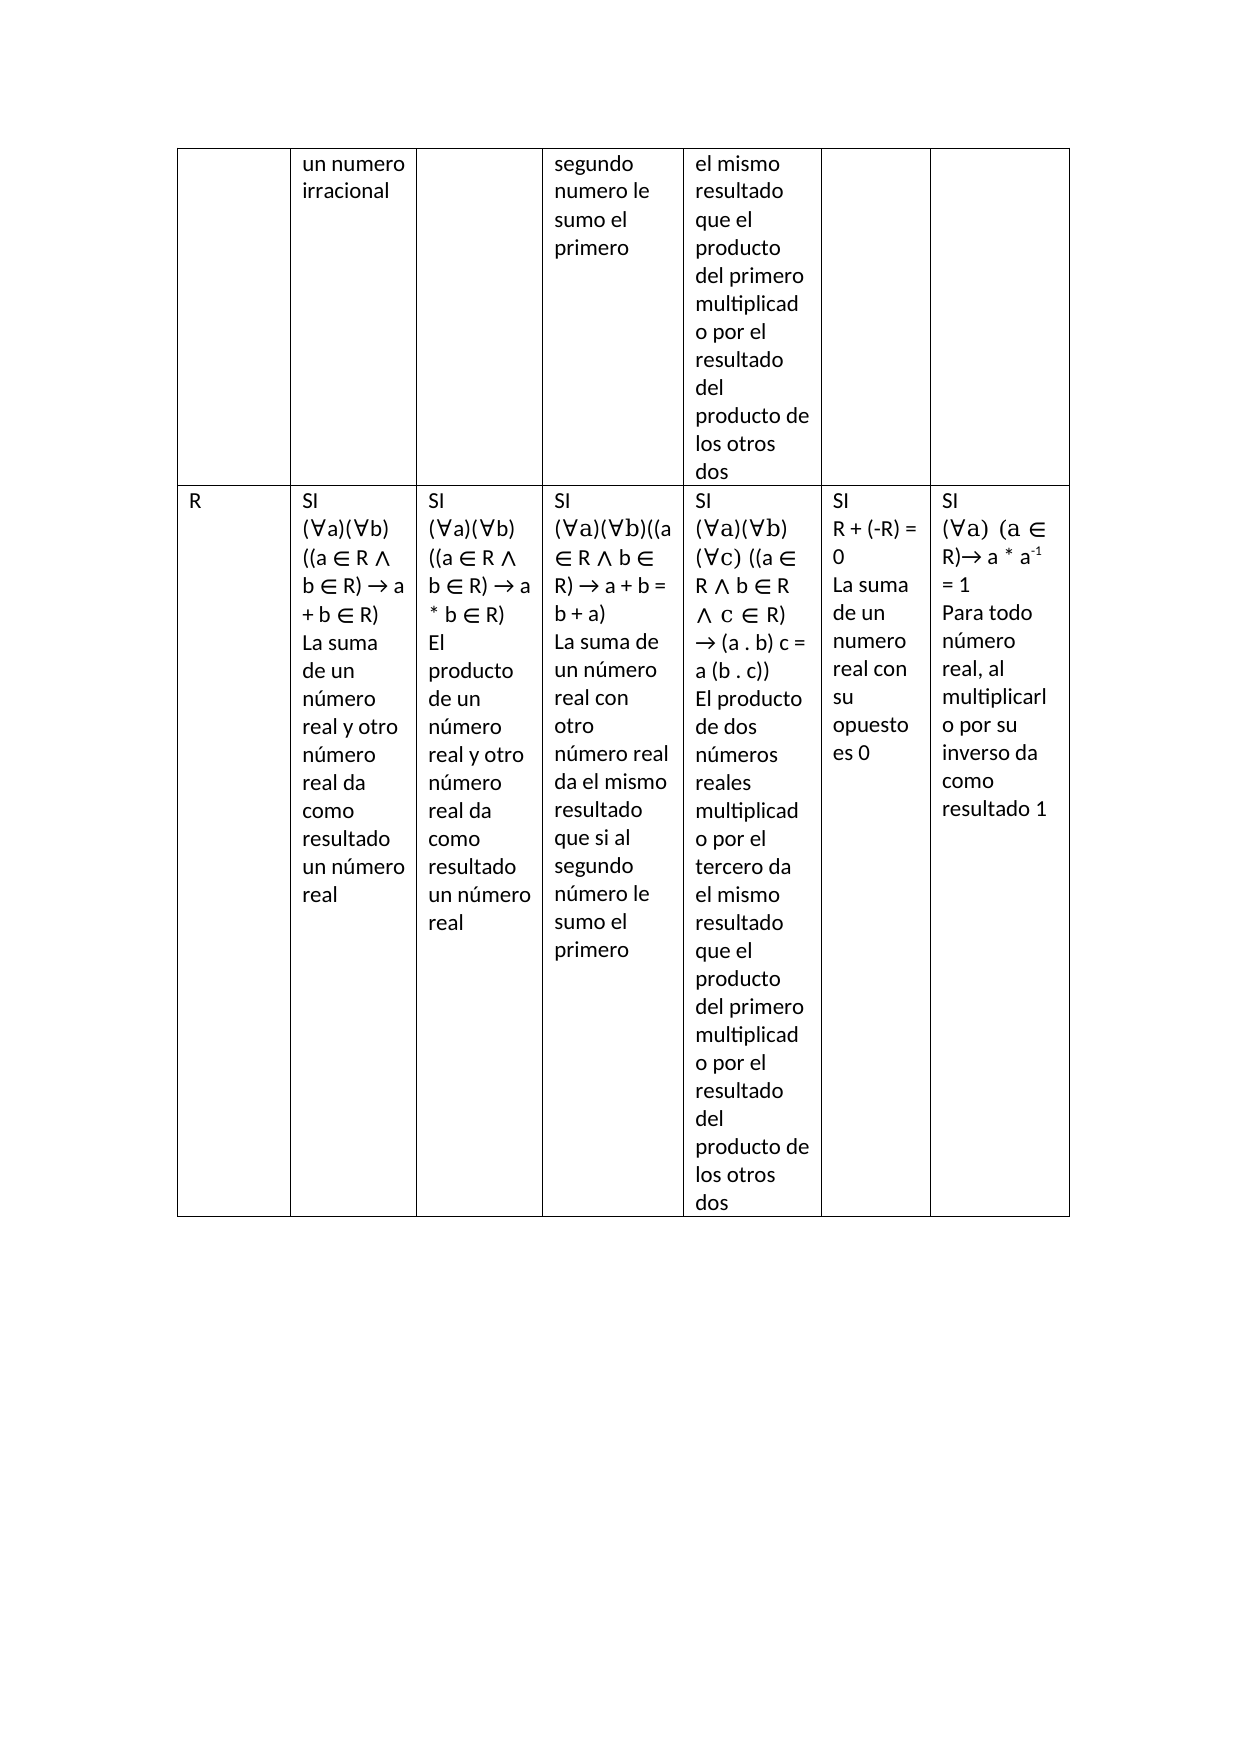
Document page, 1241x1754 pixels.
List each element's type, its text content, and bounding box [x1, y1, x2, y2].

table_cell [417, 149, 542, 485]
table_cell SI R + (-R) = 0 La suma de un numero real con su opuesto es 0 [822, 486, 930, 1216]
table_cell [291, 149, 416, 485]
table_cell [543, 149, 683, 485]
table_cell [684, 149, 821, 485]
table_cell SI (∀a)(∀b)((a ∈ R ∧ b ∈ R) → a + b ∈ R) La suma de un número real y otro número real da como resultado un número real [291, 486, 416, 1216]
table_cell R [178, 486, 290, 1216]
table_cell I [178, 149, 290, 485]
table_cell SI (∀a)(∀b) (∀c) ((a ∈ R ∧ b ∈ R ∧ c ∈ R) → (a . b) c = a (b . c)) El producto de dos números reales multiplicado por el tercero da el mismo resultado que el producto del primero multiplicado por el resultado del producto de los otros dos [684, 486, 821, 1216]
table_cell SI (∀a) (a ∈ R)→ a * a-1 = 1 Para todo número real, al multiplicarlo por su inverso da como resultado 1 [931, 486, 1069, 1216]
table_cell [822, 149, 930, 485]
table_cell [931, 149, 1069, 485]
table_cell SI (∀a)(∀b)((a ∈ R ∧ b ∈ R) → a + b = b + a) La suma de un número real con otro número real da el mismo resultado que si al segundo número le sumo el primero [543, 486, 683, 1216]
table_cell SI (∀a)(∀b)((a ∈ R ∧ b ∈ R) → a * b ∈ R) El producto de un número real y otro número real da como resultado un número real [417, 486, 542, 1216]
